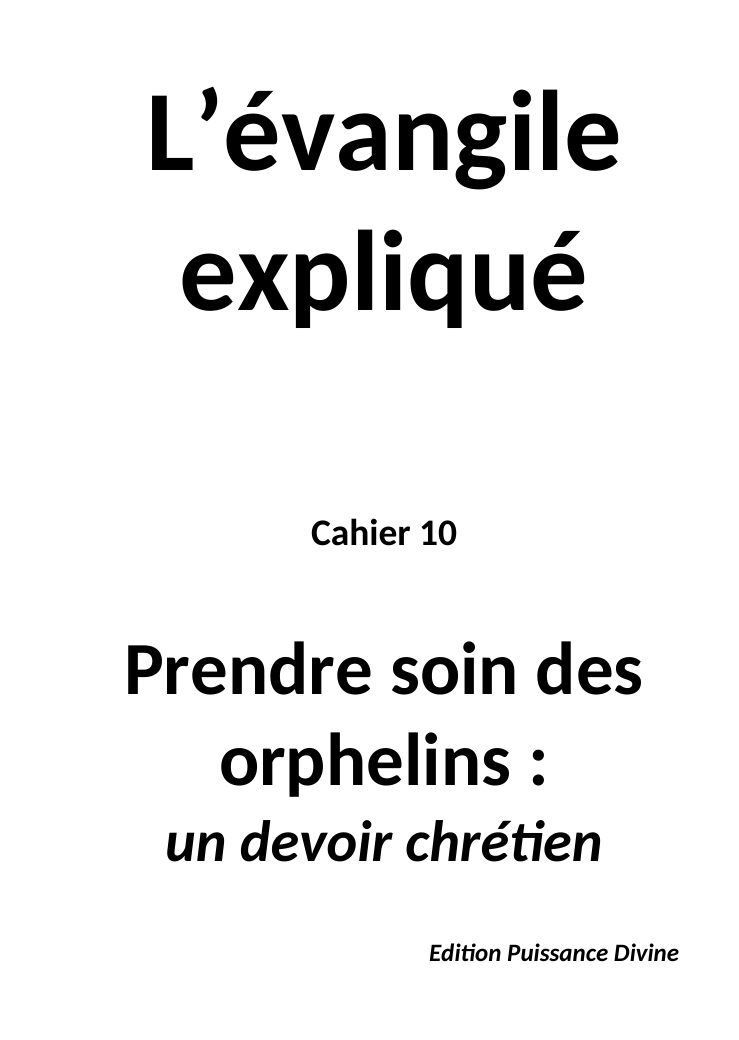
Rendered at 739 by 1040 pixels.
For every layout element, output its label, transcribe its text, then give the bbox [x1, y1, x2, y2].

text Prendre soin des orphelins : [89, 621, 679, 804]
text Edition Puissance Divine [89, 937, 679, 967]
text Cahier 10 [89, 509, 679, 555]
text un devoir chrétien [89, 804, 679, 876]
text L’évangile expliqué [89, 59, 679, 339]
